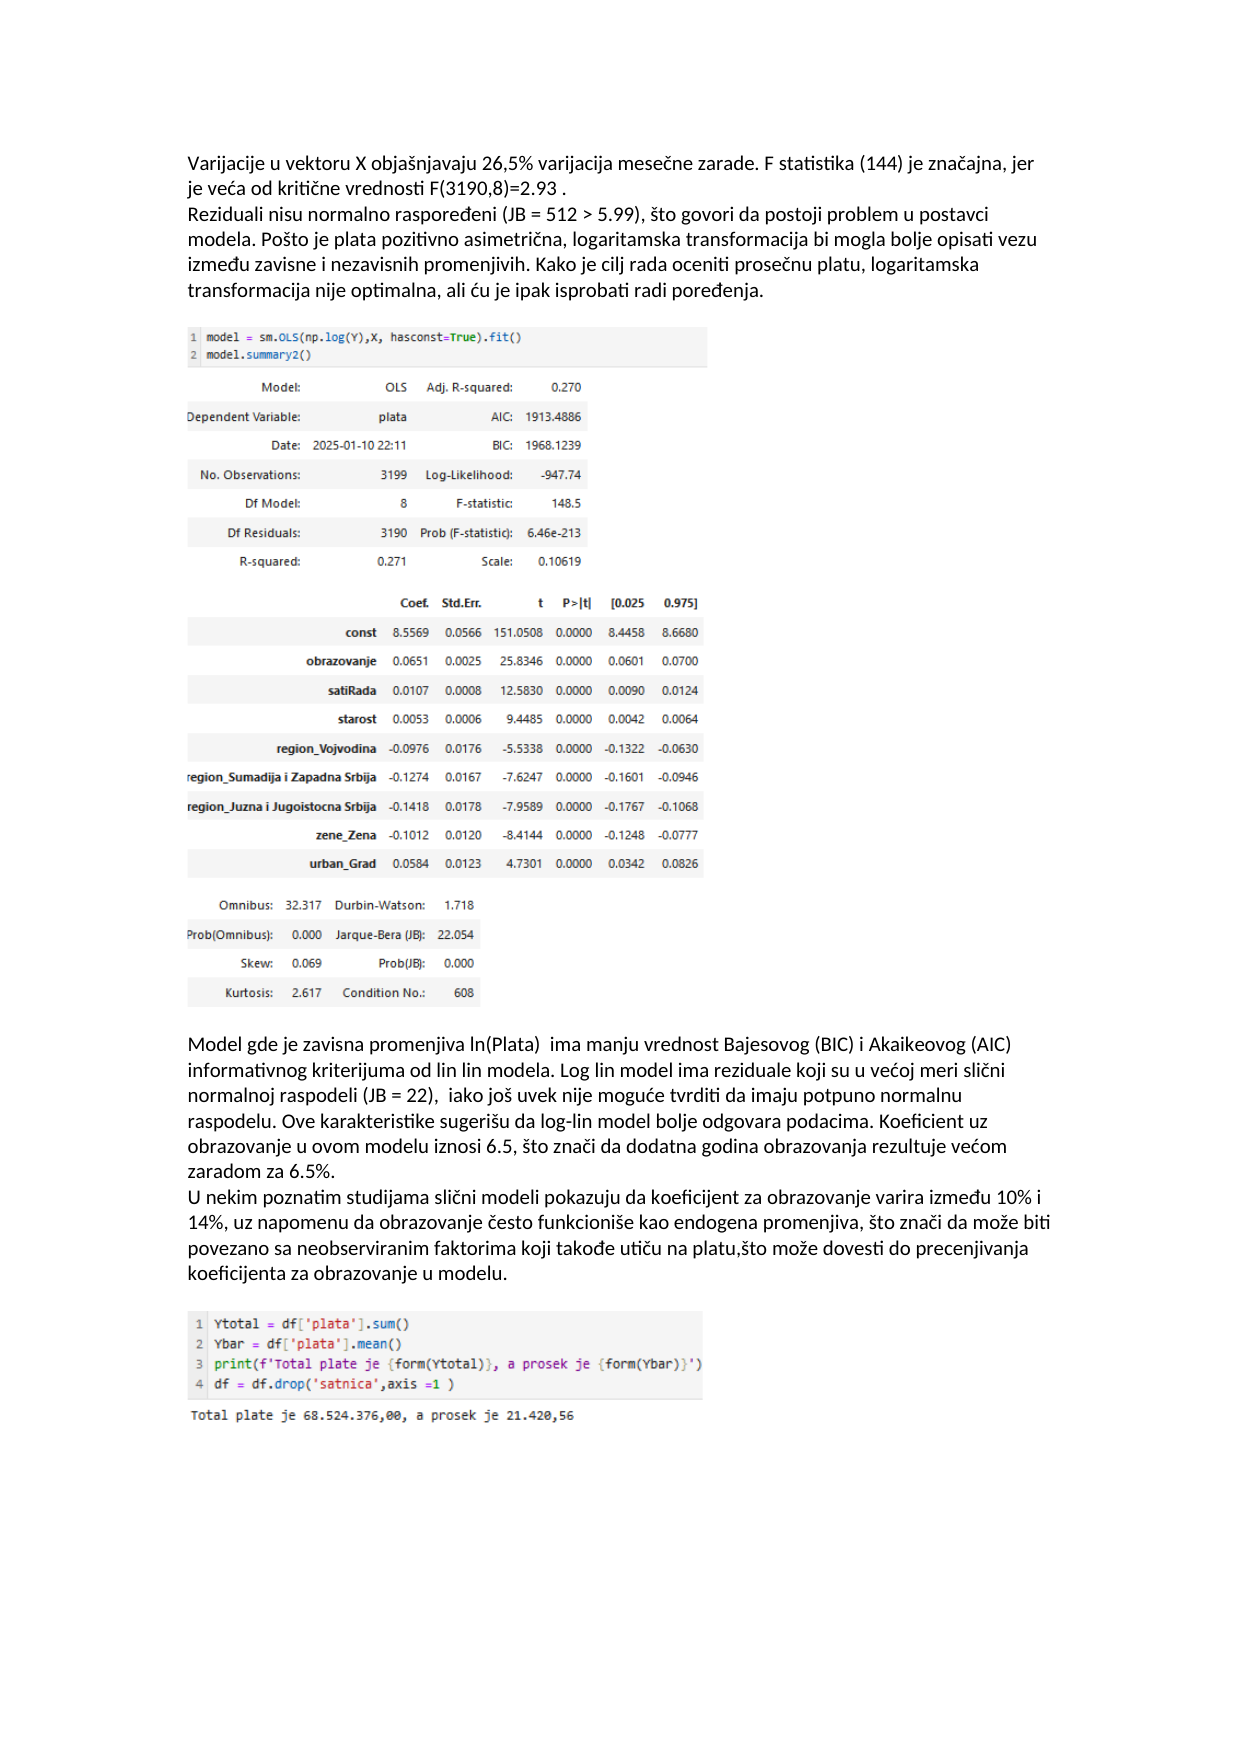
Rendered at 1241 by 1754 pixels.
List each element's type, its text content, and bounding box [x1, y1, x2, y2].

text U nekim poznatim studijama slični modeli pokazuju da koeficijent za obrazovanje varira između 10% i 14%, uz napomenu da obrazovanje često funkcioniše kao endogena promenjiva, što znači da može biti povezano sa neobserviranim faktorima koji takođe utiču na platu,što može dovesti do precenjivanja koeficijenta za obrazovanje u modelu. [187, 1184, 1053, 1286]
picture [187, 327, 708, 1007]
text Varijacije u vektoru X objašnjavaju 26,5% varijacija mesečne zarade. F statistika (144) je značajna, jer je veća od kritične vrednosti F(3190,8)=2.93 . [187, 150, 1053, 201]
text Model gde je zavisna promenjiva ln(Plata) ima manju vrednost Bajesovog (BIC) i Akaikeovog (AIC) informativnog kriterijuma od lin lin modela. Log lin model ima reziduale koji su u većoj meri slični normalnoj raspodeli (JB = 22), iako još uvek nije moguće tvrditi da imaju potpuno normalnu raspodelu. Ove karakteristike sugerišu da log-lin model bolje odgovara podacima. Koeficient uz obrazovanje u ovom modelu iznosi 6.5, što znači da dodatna godina obrazovanja rezultuje većom zaradom za 6.5%. [187, 1032, 1053, 1184]
picture [187, 1311, 703, 1425]
text Reziduali nisu normalno raspoređeni (JB = 512 > 5.99), što govori da postoji problem u postavci modela. Pošto je plata pozitivno asimetrična, logaritamska transformacija bi mogla bolje opisati vezu između zavisne i nezavisnih promenjivih. Kako je cilj rada oceniti prosečnu platu, logaritamska transformacija nije optimalna, ali ću je ipak isprobati radi poređenja. [187, 201, 1053, 302]
